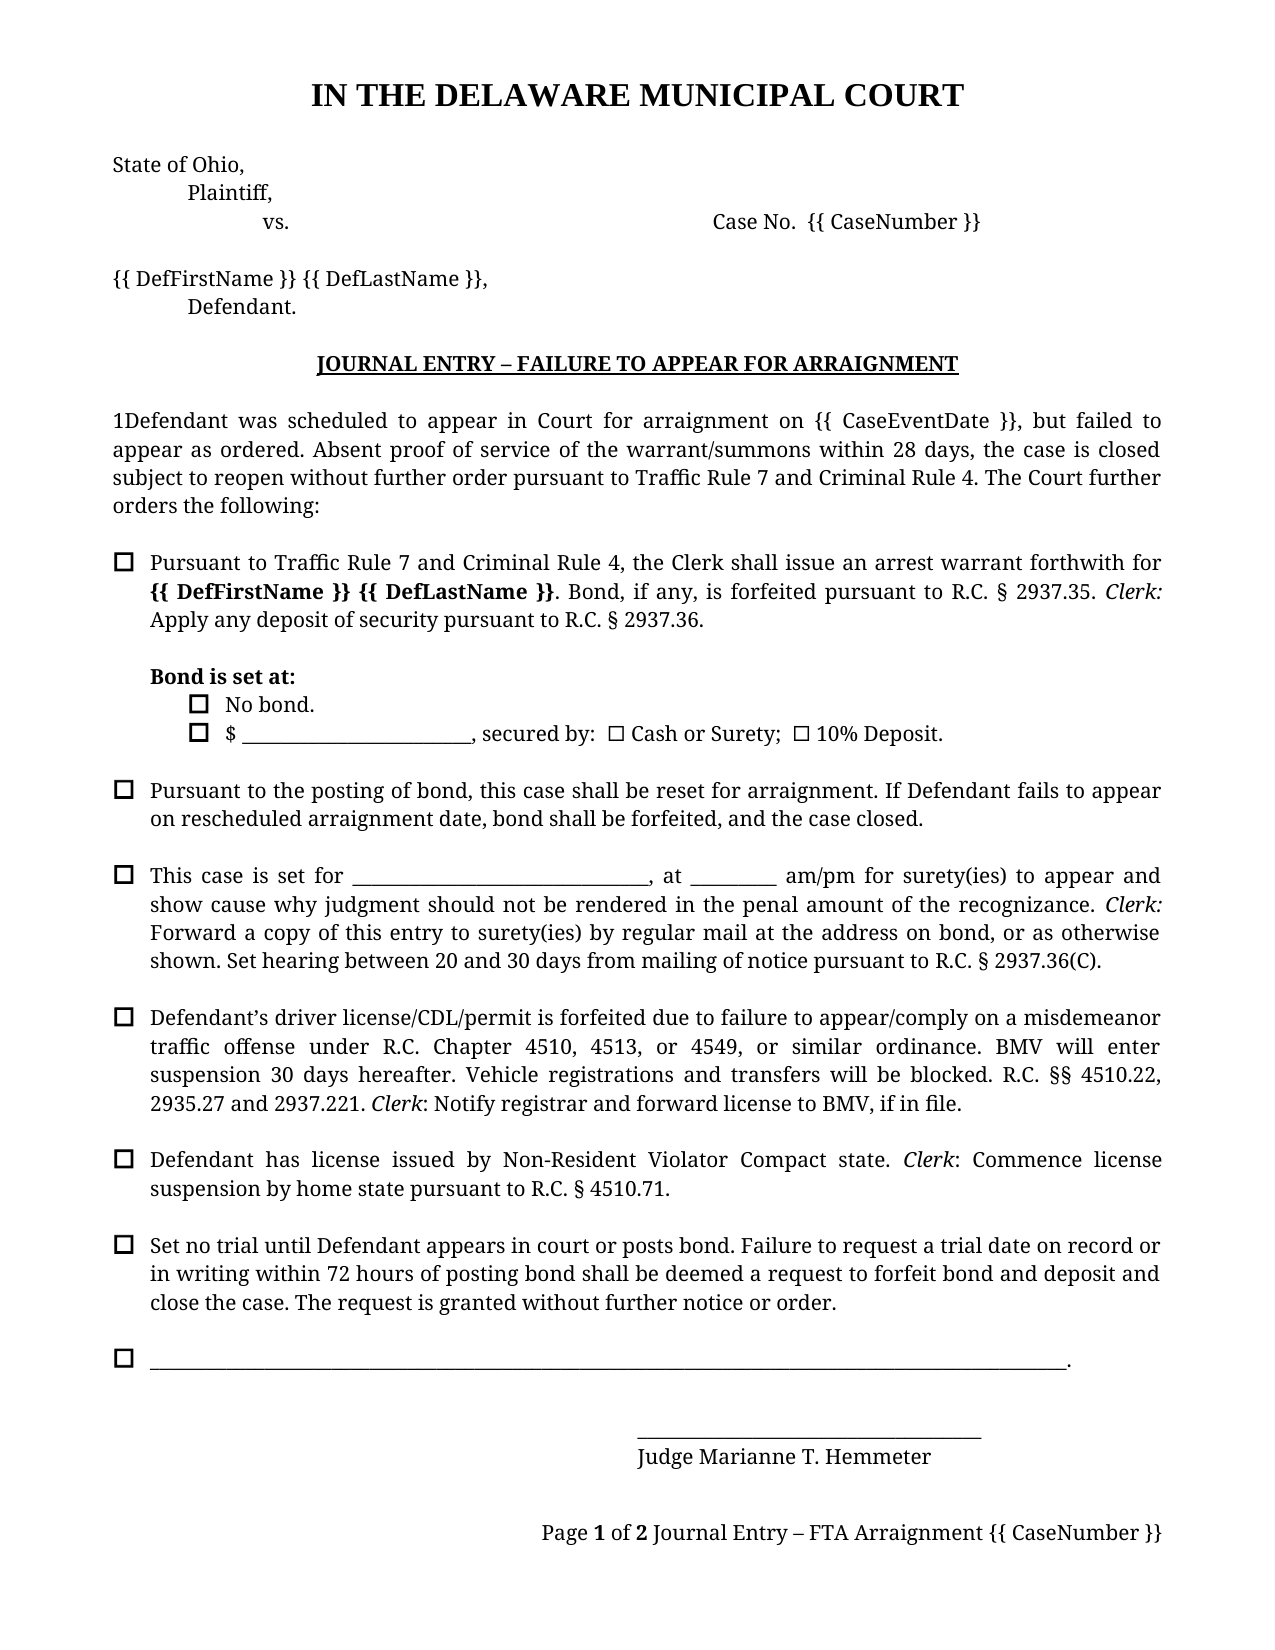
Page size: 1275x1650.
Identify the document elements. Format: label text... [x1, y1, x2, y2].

text {{ DefFirstName }} {{ DefLastName }}, [112, 264, 1162, 292]
text JOURNAL ENTRY – FAILURE TO APPEAR FOR ARRAIGNMENT [112, 349, 1162, 377]
list $ ________________________, secured by: Cash or Surety; 10% Deposit. [187, 719, 1162, 747]
text Defendant was scheduled to appear in Court for arraignment on {{ CaseEventDate }}, but failed to appear as ordered. Absent proof of service of the warrant/summons within 28 days, the case is closed subject to reopen without further order pursuant to Traffic Rule 7 and Criminal Rule 4. The Court further orders the following: [112, 406, 1162, 520]
text Plaintiff, [112, 178, 1162, 207]
text ____________________________________ [112, 1414, 1162, 1442]
list No bond. [187, 691, 1162, 719]
list Defendant’s driver license/CDL/permit is forfeited due to failure to appear/comply on a misdemeanor traffic offense under R.C. Chapter 4510, 4513, or 4549, or similar ordinance. BMV will enter suspension 30 days hereafter. Vehicle registrations and transfers will be blocked. R.C. §§ 4510.22, 2935.27 and 2937.221. Clerk: Notify registrar and forward license to BMV, if in file. [112, 1003, 1162, 1117]
text State of Ohio, [112, 150, 1162, 178]
list Bond is set at: [150, 662, 1162, 691]
list This case is set for _______________________________, at _________ am/pm for surety(ies) to appear and show cause why judgment should not be rendered in the penal amount of the recognizance. Clerk: Forward a copy of this entry to surety(ies) by regular mail at the address on bond, or as otherwise shown. Set hearing between 20 and 30 days from mailing of notice pursuant to R.C. § 2937.36(C). [112, 861, 1162, 975]
list Pursuant to the posting of bond, this case shall be reset for arraignment. If Defendant fails to appear on rescheduled arraignment date, bond shall be forfeited, and the case closed. [112, 776, 1162, 833]
list Defendant has license issued by Non-Resident Violator Compact state. Clerk: Commence license suspension by home state pursuant to R.C. § 4510.71. [112, 1146, 1162, 1202]
text Judge Marianne T. Hemmeter [112, 1442, 1162, 1471]
text vs. Case No. {{ CaseNumber }} [262, 207, 1162, 264]
list Set no trial until Defendant appears in court or posts bond. Failure to request a trial date on record or in writing within 72 hours of posting bond shall be deemed a request to forfeit bond and deposit and close the case. The request is granted without further notice or order. [112, 1231, 1162, 1316]
list ________________________________________________________________________________________________. [112, 1345, 1162, 1373]
text Defendant. [112, 292, 1162, 321]
list Pursuant to Traffic Rule 7 and Criminal Rule 4, the Clerk shall issue an arrest warrant forthwith for {{ DefFirstName }} {{ DefLastName }}. Bond, if any, is forfeited pursuant to R.C. § 2937.35. Clerk: Apply any deposit of security pursuant to R.C. § 2937.36. [112, 548, 1162, 634]
